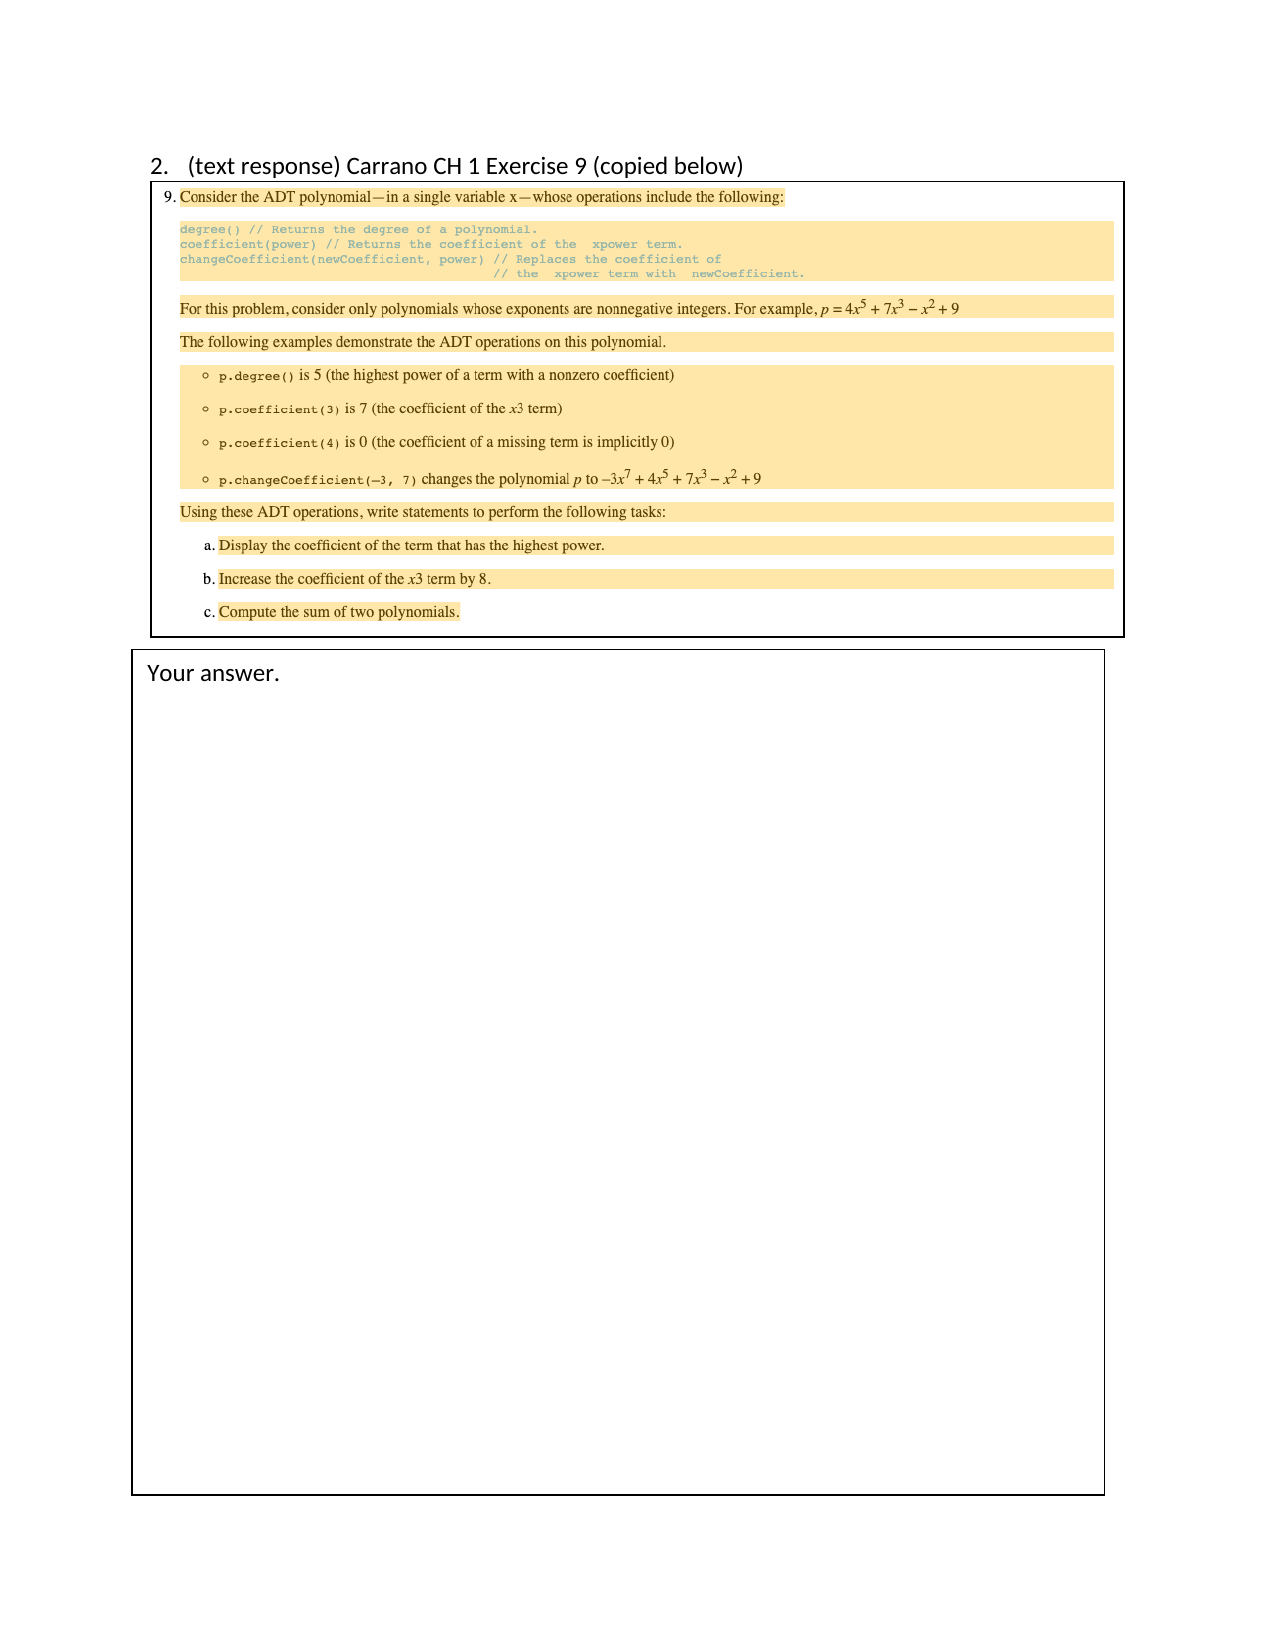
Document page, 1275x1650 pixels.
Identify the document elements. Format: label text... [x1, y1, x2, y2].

list (text response) Carrano CH 1 Exercise 9 (copied below) [150, 150, 1125, 181]
picture [152, 182, 1123, 636]
